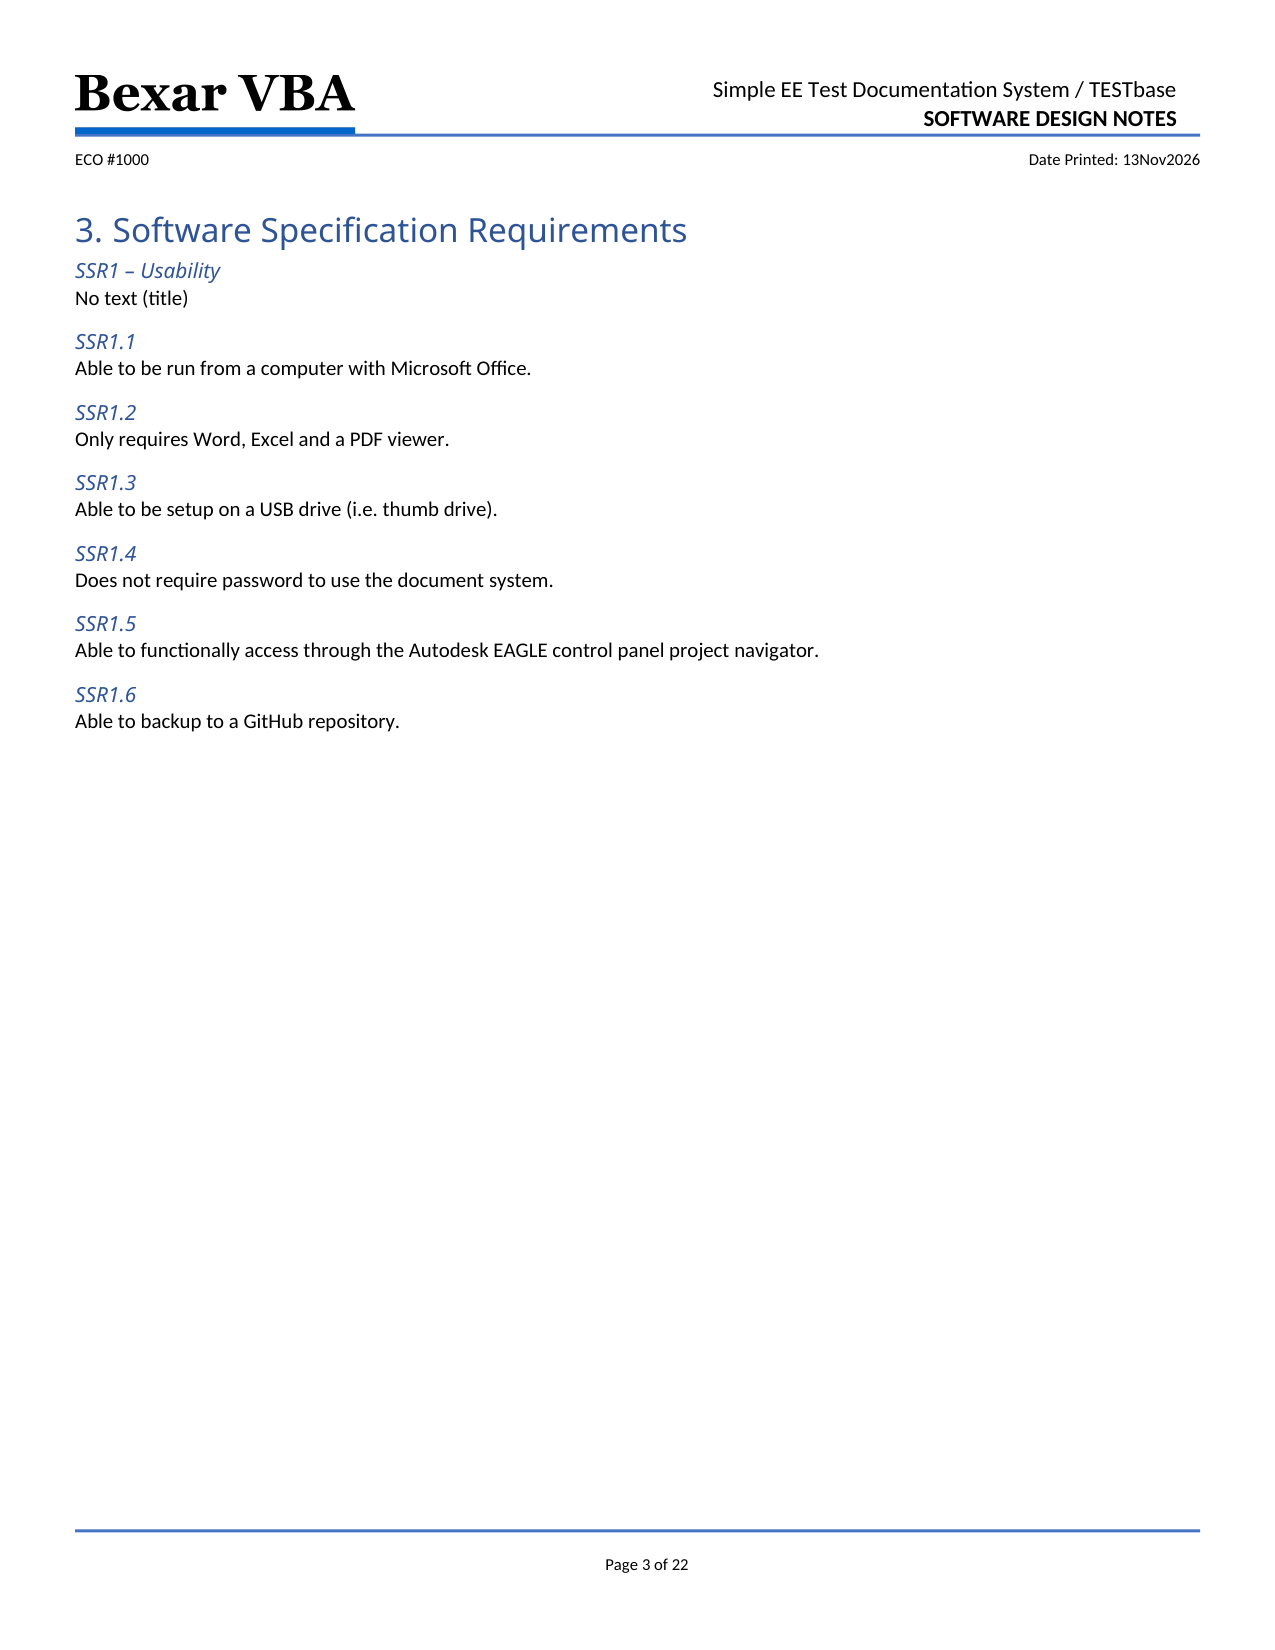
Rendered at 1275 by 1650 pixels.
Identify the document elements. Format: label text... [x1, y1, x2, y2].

subtitle SSR1.3 [75, 468, 1200, 497]
text Able to be setup on a USB drive (i.e. thumb drive). [75, 497, 1200, 522]
text Does not require password to use the document system. [75, 567, 1200, 593]
subtitle SSR1.4 [75, 539, 1200, 567]
subtitle Software Specification Requirements [75, 207, 1200, 252]
subtitle SSR1.6 [75, 680, 1200, 708]
subtitle SSR1 – Usability [75, 257, 1200, 285]
text Only requires Word, Excel and a PDF viewer. [75, 426, 1200, 452]
subtitle SSR1.5 [75, 609, 1200, 638]
text Able to backup to a GitHub repository. [75, 708, 1200, 734]
text Able to functionally access through the Autodesk EAGLE control panel project navigator. [75, 638, 1200, 663]
text Able to be run from a computer with Microsoft Office. [75, 356, 1200, 381]
picture [75, 75, 356, 134]
subtitle SSR1.2 [75, 398, 1200, 426]
text No text (title) [75, 285, 1200, 311]
subtitle SSR1.1 [75, 327, 1200, 356]
